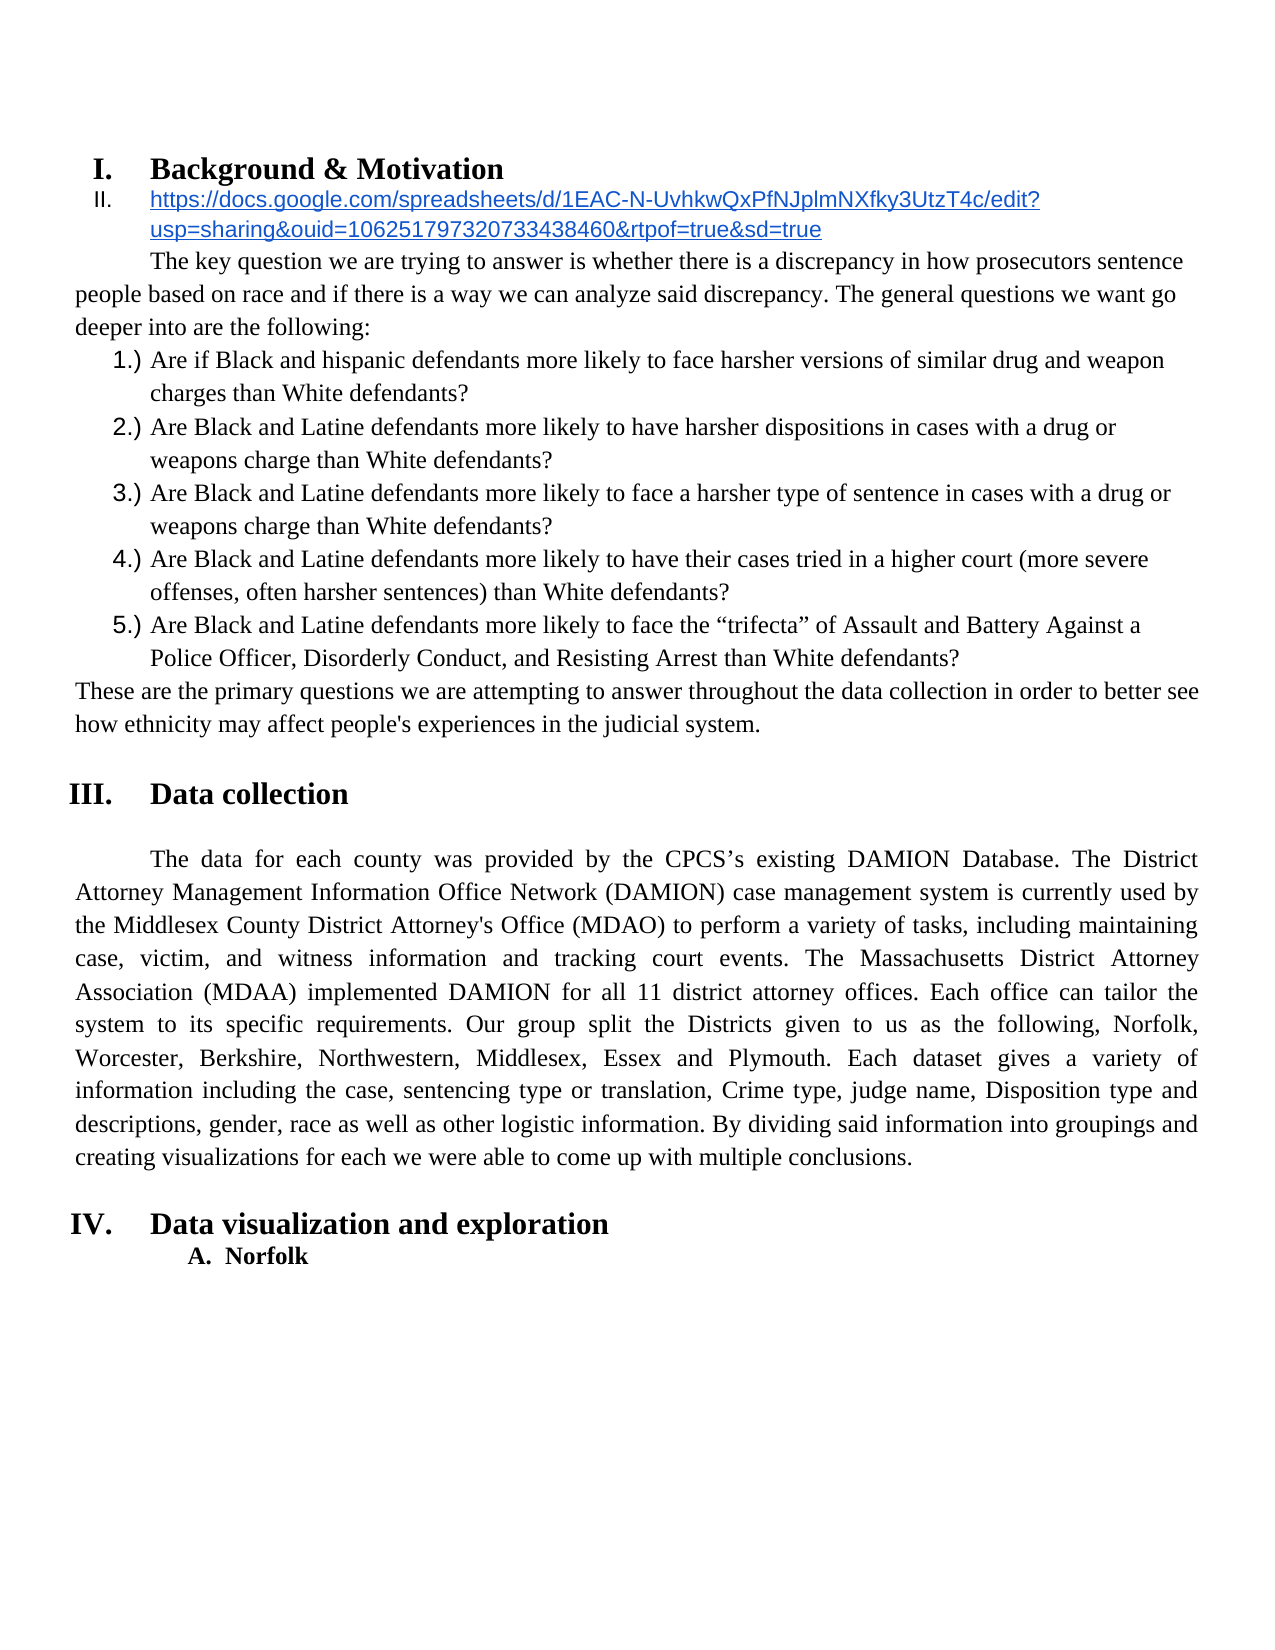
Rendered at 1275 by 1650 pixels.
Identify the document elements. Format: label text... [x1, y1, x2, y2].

list Are Black and Latine defendants more likely to have harsher dispositions in cases with a drug or weapons charge than White defendants? [112, 412, 1200, 473]
text The key question we are trying to answer is whether there is a discrepancy in how prosecutors sentence people based on race and if there is a way we can analyze said discrepancy. The general questions we want go deeper into are the following: [75, 246, 1200, 341]
list Norfolk [187, 1241, 1200, 1269]
subtitle Data collection [112, 775, 1200, 811]
list https://docs.google.com/spreadsheets/d/1EAC-N-UvhkwQxPfNJplmNXfky3UtzT4c/edit?usp=sharing&ouid=106251797320733438460&rtpof=true&sd=true [112, 186, 1200, 242]
list Are Black and Latine defendants more likely to face the “trifecta” of Assault and Battery Against a Police Officer, Disorderly Conduct, and Resisting Arrest than White defendants? [112, 610, 1200, 672]
list Are if Black and hispanic defendants more likely to face harsher versions of similar drug and weapon charges than White defendants? [112, 345, 1200, 407]
list Are Black and Latine defendants more likely to have their cases tried in a higher court (more severe offenses, often harsher sentences) than White defendants? [112, 544, 1200, 606]
subtitle Background & Motivation [112, 150, 1200, 186]
subtitle Data visualization and exploration [112, 1205, 1200, 1241]
text The data for each county was provided by the CPCS’s existing DAMION Database. The District Attorney Management Information Office Network (DAMION) case management system is currently used by the Middlesex County District Attorney's Office (MDAO) to perform a variety of tasks, including maintaining case, victim, and witness information and tracking court events. The Massachusetts District Attorney Association (MDAA) implemented DAMION for all 11 district attorney offices. Each office can tailor the system to its specific requirements. Our group split the Districts given to us as the following, Norfolk, Worcester, Berkshire, Northwestern, Middlesex, Essex and Plymouth. Each dataset gives a variety of information including the case, sentencing type or translation, Crime type, judge name, Disposition type and descriptions, gender, race as well as other logistic information. By dividing said information into groupings and creating visualizations for each we were able to come up with multiple conclusions. [75, 844, 1200, 1170]
list Are Black and Latine defendants more likely to face a harsher type of sentence in cases with a drug or weapons charge than White defendants? [112, 478, 1200, 539]
text These are the primary questions we are attempting to answer throughout the data collection in order to better see how ethnicity may affect people's experiences in the judicial system. [75, 676, 1200, 738]
